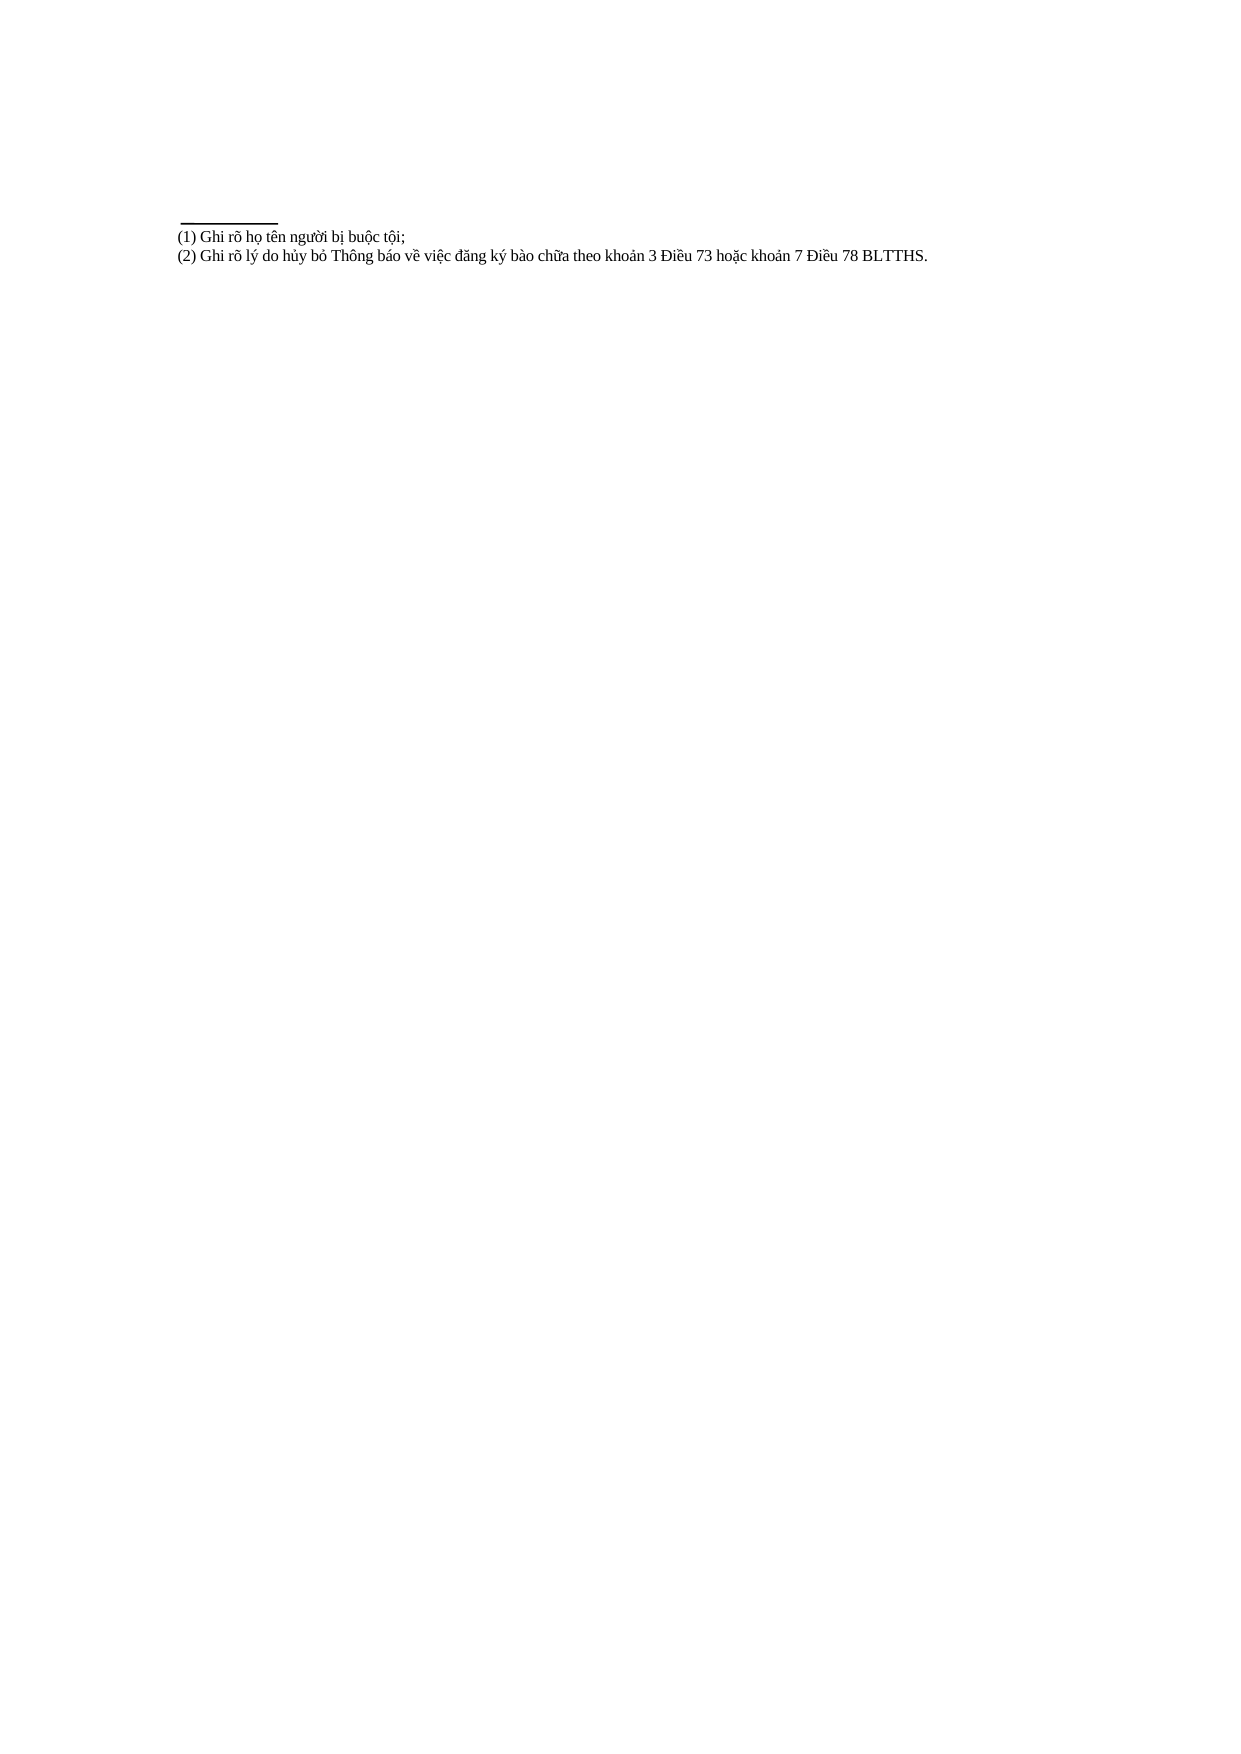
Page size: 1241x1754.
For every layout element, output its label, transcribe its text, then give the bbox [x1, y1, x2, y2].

text (2) Ghi rõ lý do hủy bỏ Thông báo về việc đăng ký bào chữa theo khoản 3 Điều 73 hoặc khoản 7 Điều 78 BLTTHS. [177, 246, 1152, 265]
text (1) Ghi rõ họ tên người bị buộc tội; [177, 226, 1152, 246]
